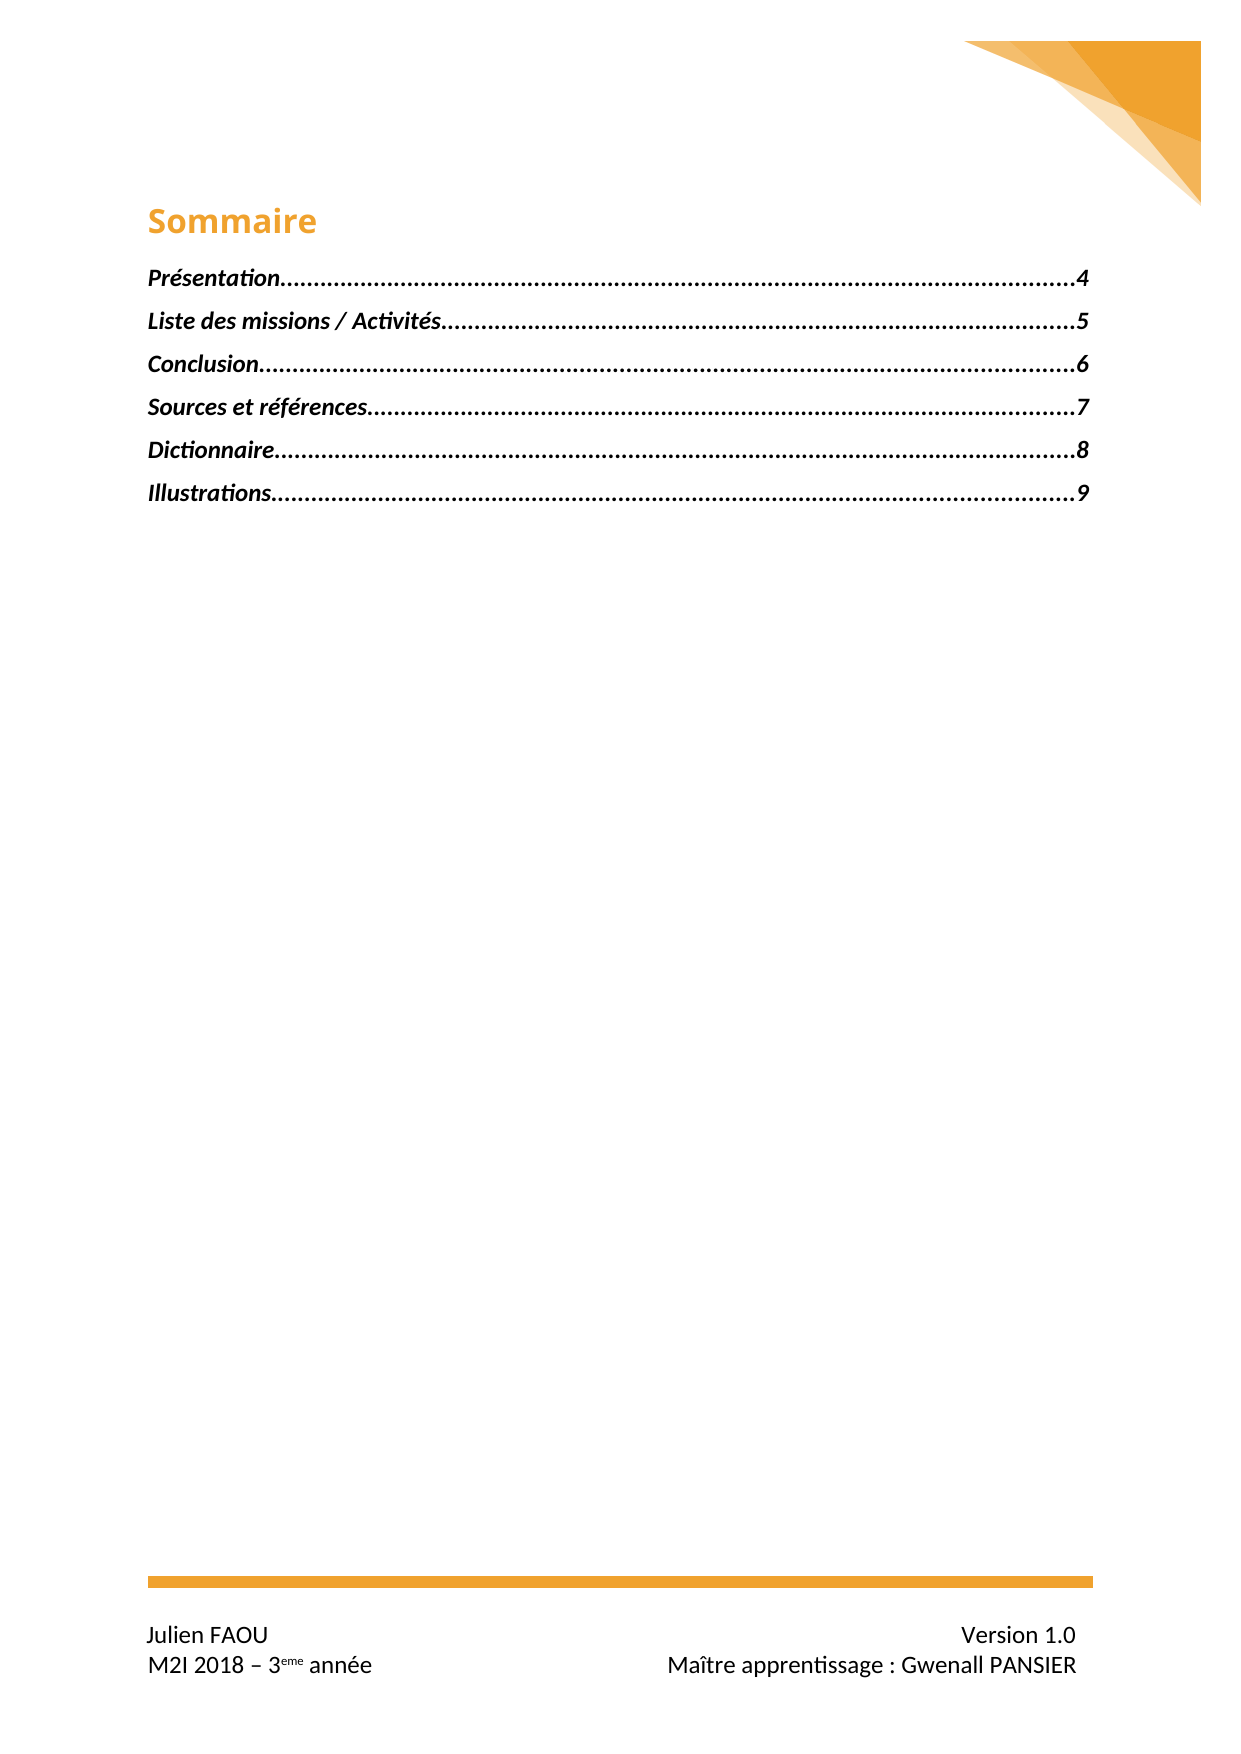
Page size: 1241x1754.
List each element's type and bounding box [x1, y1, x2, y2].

picture [962, 41, 1201, 207]
